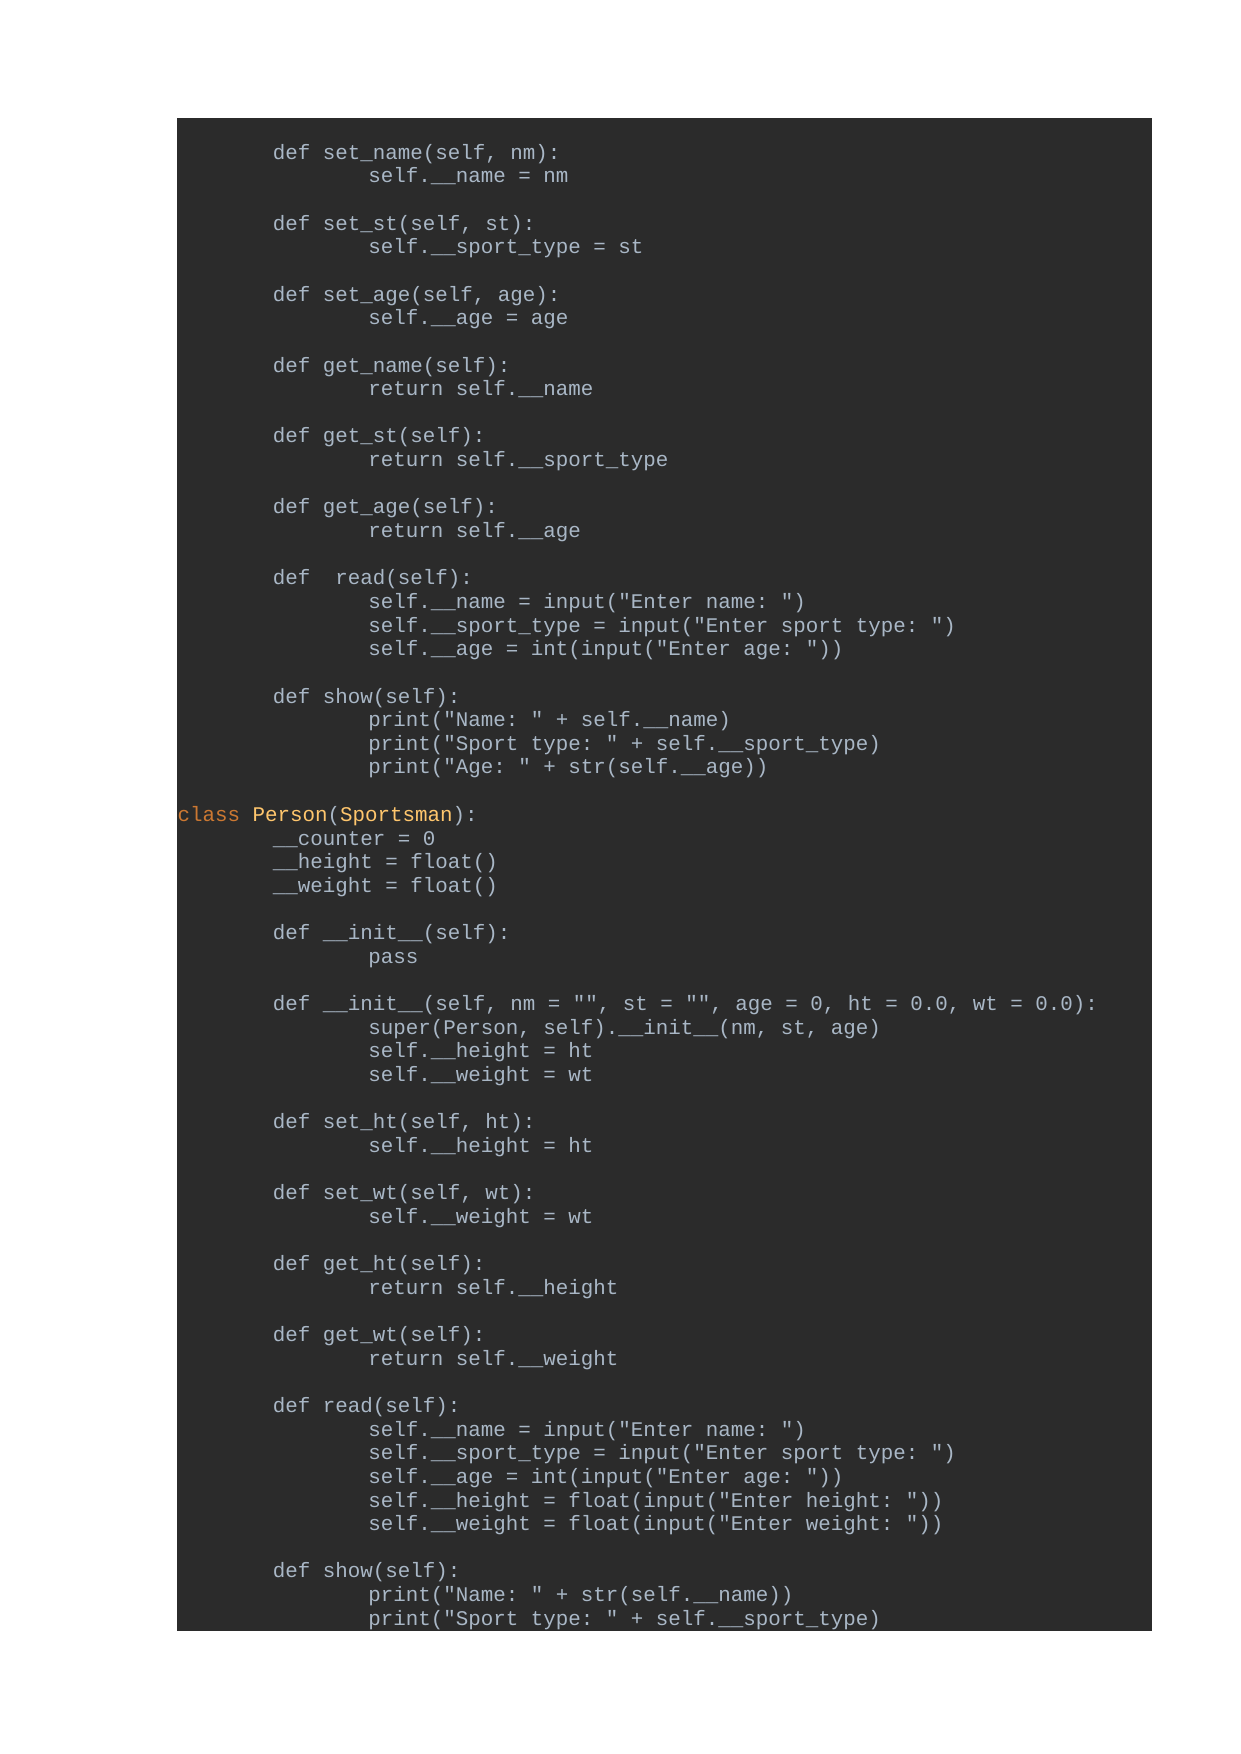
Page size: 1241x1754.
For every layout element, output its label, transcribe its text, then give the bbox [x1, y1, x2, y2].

text self.__sport_type = input("Enter sport type: ") [177, 615, 1152, 638]
text def __init__(self, nm = "", st = "", age = 0, ht = 0.0, wt = 0.0): [177, 993, 1152, 1017]
text self.__age = int(input("Enter age: ")) [177, 638, 1152, 662]
text def get_wt(self): [177, 1324, 1152, 1348]
text def __init__(self): [177, 922, 1152, 946]
text self.__age = int(input("Enter age: ")) [177, 1466, 1152, 1489]
text def get_name(self): [177, 354, 1152, 378]
text self.__name = nm [177, 165, 1152, 189]
text __counter = 0 [177, 827, 1152, 851]
text def read(self): [177, 1395, 1152, 1419]
text self.__height = ht [177, 1135, 1152, 1158]
text def get_ht(self): [177, 1253, 1152, 1277]
text def set_age(self, age): [177, 284, 1152, 307]
text __weight = float() [177, 875, 1152, 898]
text return self.__sport_type [177, 449, 1152, 473]
text self.__sport_type = input("Enter sport type: ") [177, 1442, 1152, 1466]
text pass [177, 946, 1152, 969]
text __height = float() [177, 851, 1152, 875]
text print("Age: " + str(self.__age)) [177, 757, 1152, 780]
text def read(self): [177, 567, 1152, 591]
text print("Name: " + str(self.__name)) [177, 1584, 1152, 1608]
text self.__weight = wt [177, 1206, 1152, 1229]
text def get_age(self): [177, 496, 1152, 520]
text def set_ht(self, ht): [177, 1111, 1152, 1135]
text print("Sport type: " + self.__sport_type) [177, 1608, 1152, 1631]
text return self.__age [177, 520, 1152, 544]
text def set_st(self, st): [177, 213, 1152, 236]
text print("Sport type: " + self.__sport_type) [177, 733, 1152, 757]
text return self.__height [177, 1277, 1152, 1300]
text self.__name = input("Enter name: ") [177, 591, 1152, 615]
text self.__age = age [177, 307, 1152, 331]
text def show(self): [177, 686, 1152, 709]
text self.__weight = float(input("Enter weight: ")) [177, 1513, 1152, 1537]
text print("Name: " + self.__name) [177, 709, 1152, 733]
text return self.__name [177, 378, 1152, 402]
text class Person(Sportsman): [177, 804, 1152, 827]
text return self.__weight [177, 1348, 1152, 1371]
text self.__sport_type = st [177, 236, 1152, 260]
text self.__weight = wt [177, 1064, 1152, 1088]
text self.__name = input("Enter name: ") [177, 1419, 1152, 1442]
text def set_wt(self, wt): [177, 1182, 1152, 1206]
text self.__height = ht [177, 1040, 1152, 1064]
text super(Person, self).__init__(nm, st, age) [177, 1017, 1152, 1040]
text self.__height = float(input("Enter height: ")) [177, 1489, 1152, 1513]
text def get_st(self): [177, 426, 1152, 449]
text def set_name(self, nm): [177, 142, 1152, 165]
text def show(self): [177, 1561, 1152, 1584]
